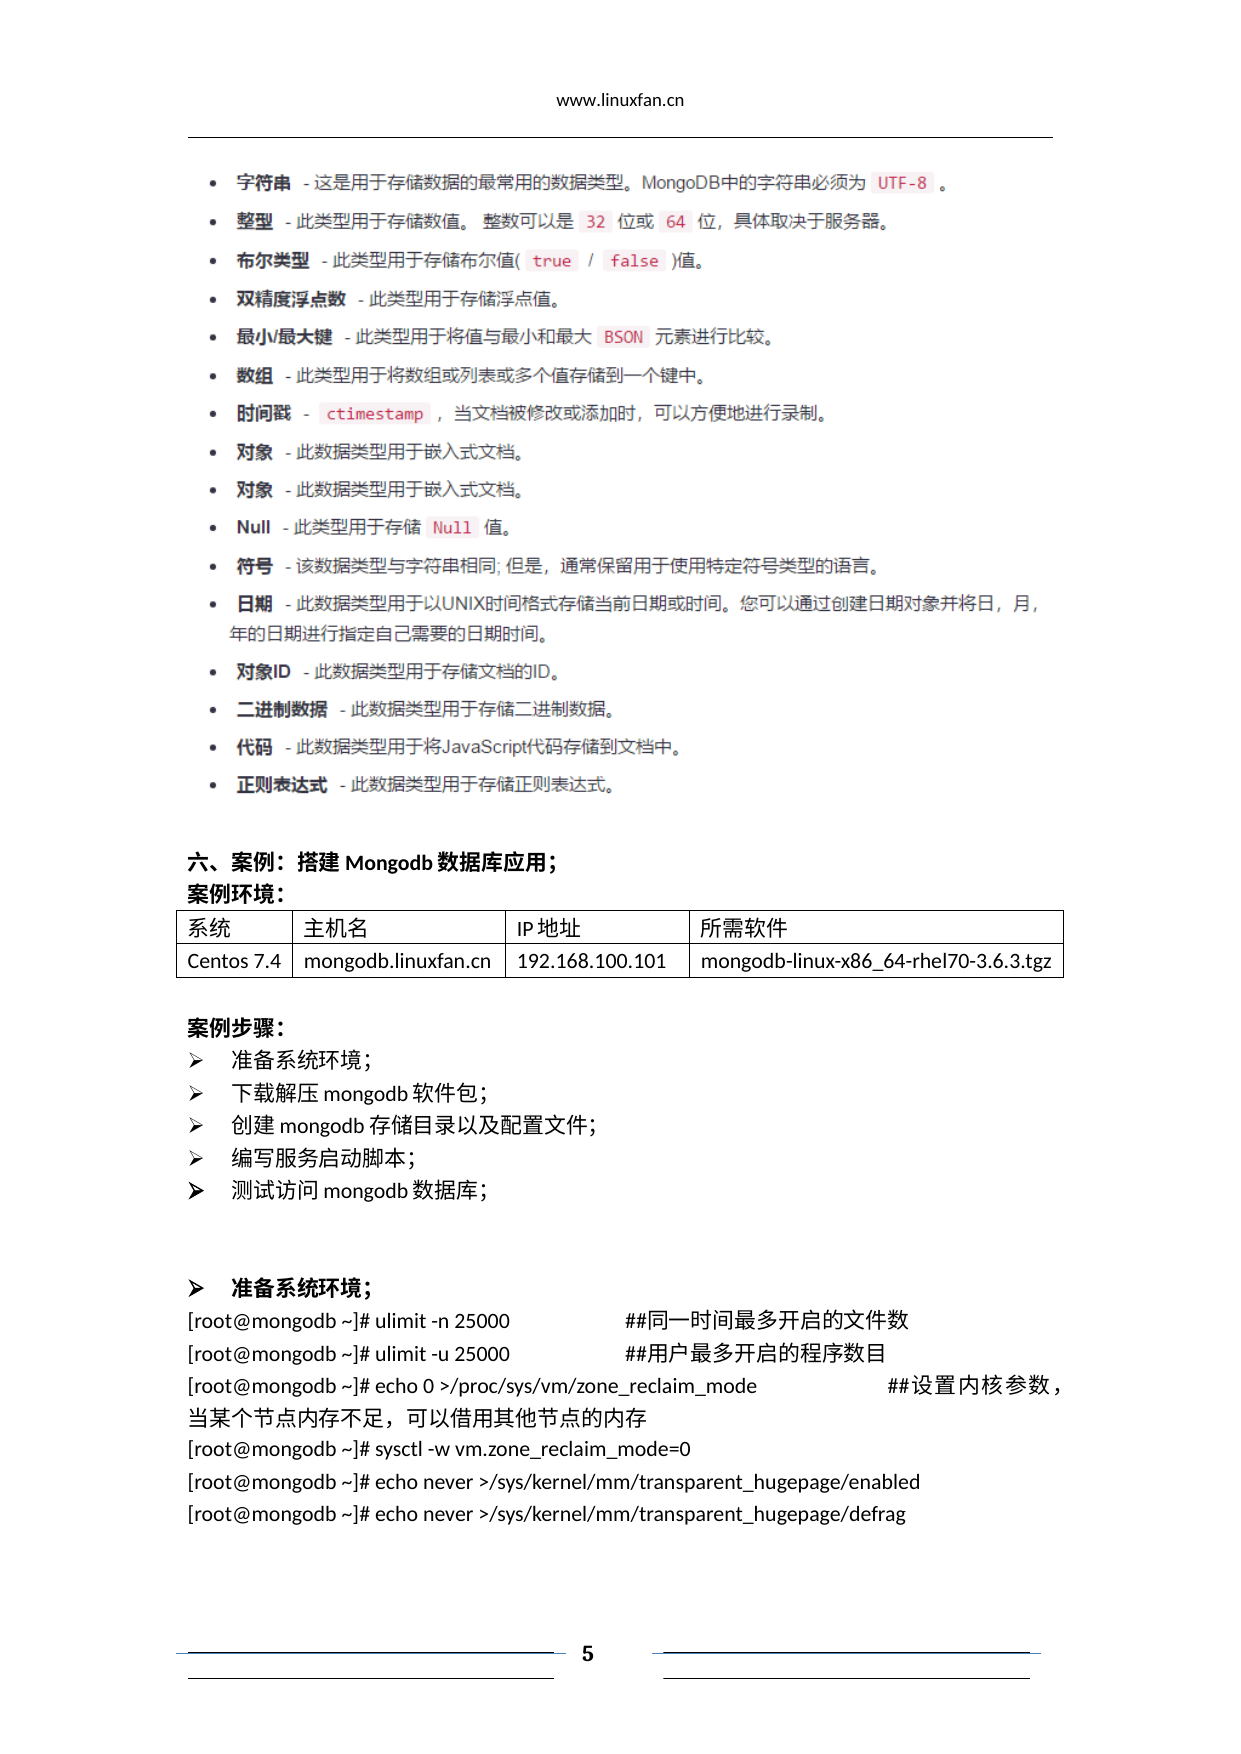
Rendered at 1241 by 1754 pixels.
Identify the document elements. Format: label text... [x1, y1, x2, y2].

list 编写服务启动脚本； [187, 1140, 1053, 1173]
text [root@mongodb ~]# echo never >/sys/kernel/mm/transparent_hugepage/enabled [187, 1465, 1053, 1498]
text 六、案例：搭建Mongodb数据库应用； [187, 844, 1053, 877]
list 准备系统环境； [187, 1270, 1053, 1303]
text 案例环境： [187, 877, 1053, 909]
picture [187, 162, 1053, 809]
text [root@mongodb ~]# ulimit -n 25000 ##同一时间最多开启的文件数 [187, 1303, 1053, 1335]
text 案例步骤： [187, 1010, 1053, 1043]
text [root@mongodb ~]# ulimit -u 25000 ##用户最多开启的程序数目 [187, 1335, 1053, 1368]
table_cell mongodb.linuxfan.cn [293, 944, 505, 977]
text [root@mongodb ~]# echo 0 >/proc/sys/vm/zone_reclaim_mode ##设置内核参数，当某个节点内存不足，可以借用其他节点的内存 [187, 1368, 1053, 1433]
list 下载解压mongodb软件包； [187, 1075, 1053, 1108]
list 测试访问mongodb数据库； [187, 1173, 1053, 1205]
table_header 系统 [177, 911, 292, 943]
table_cell 192.168.100.101 [506, 944, 689, 977]
text [root@mongodb ~]# echo never >/sys/kernel/mm/transparent_hugepage/defrag [187, 1498, 1053, 1530]
list 准备系统环境； [187, 1043, 1053, 1075]
table_cell Centos 7.4 [177, 944, 292, 977]
list 创建mongodb存储目录以及配置文件； [187, 1108, 1053, 1140]
table_header IP地址 [506, 911, 689, 943]
table_cell mongodb-linux-x86_64-rhel70-3.6.3.tgz [690, 944, 1063, 977]
table_header 所需软件 [690, 911, 1063, 943]
table_header 主机名 [293, 911, 505, 943]
text [root@mongodb ~]# sysctl -w vm.zone_reclaim_mode=0 [187, 1433, 1053, 1465]
